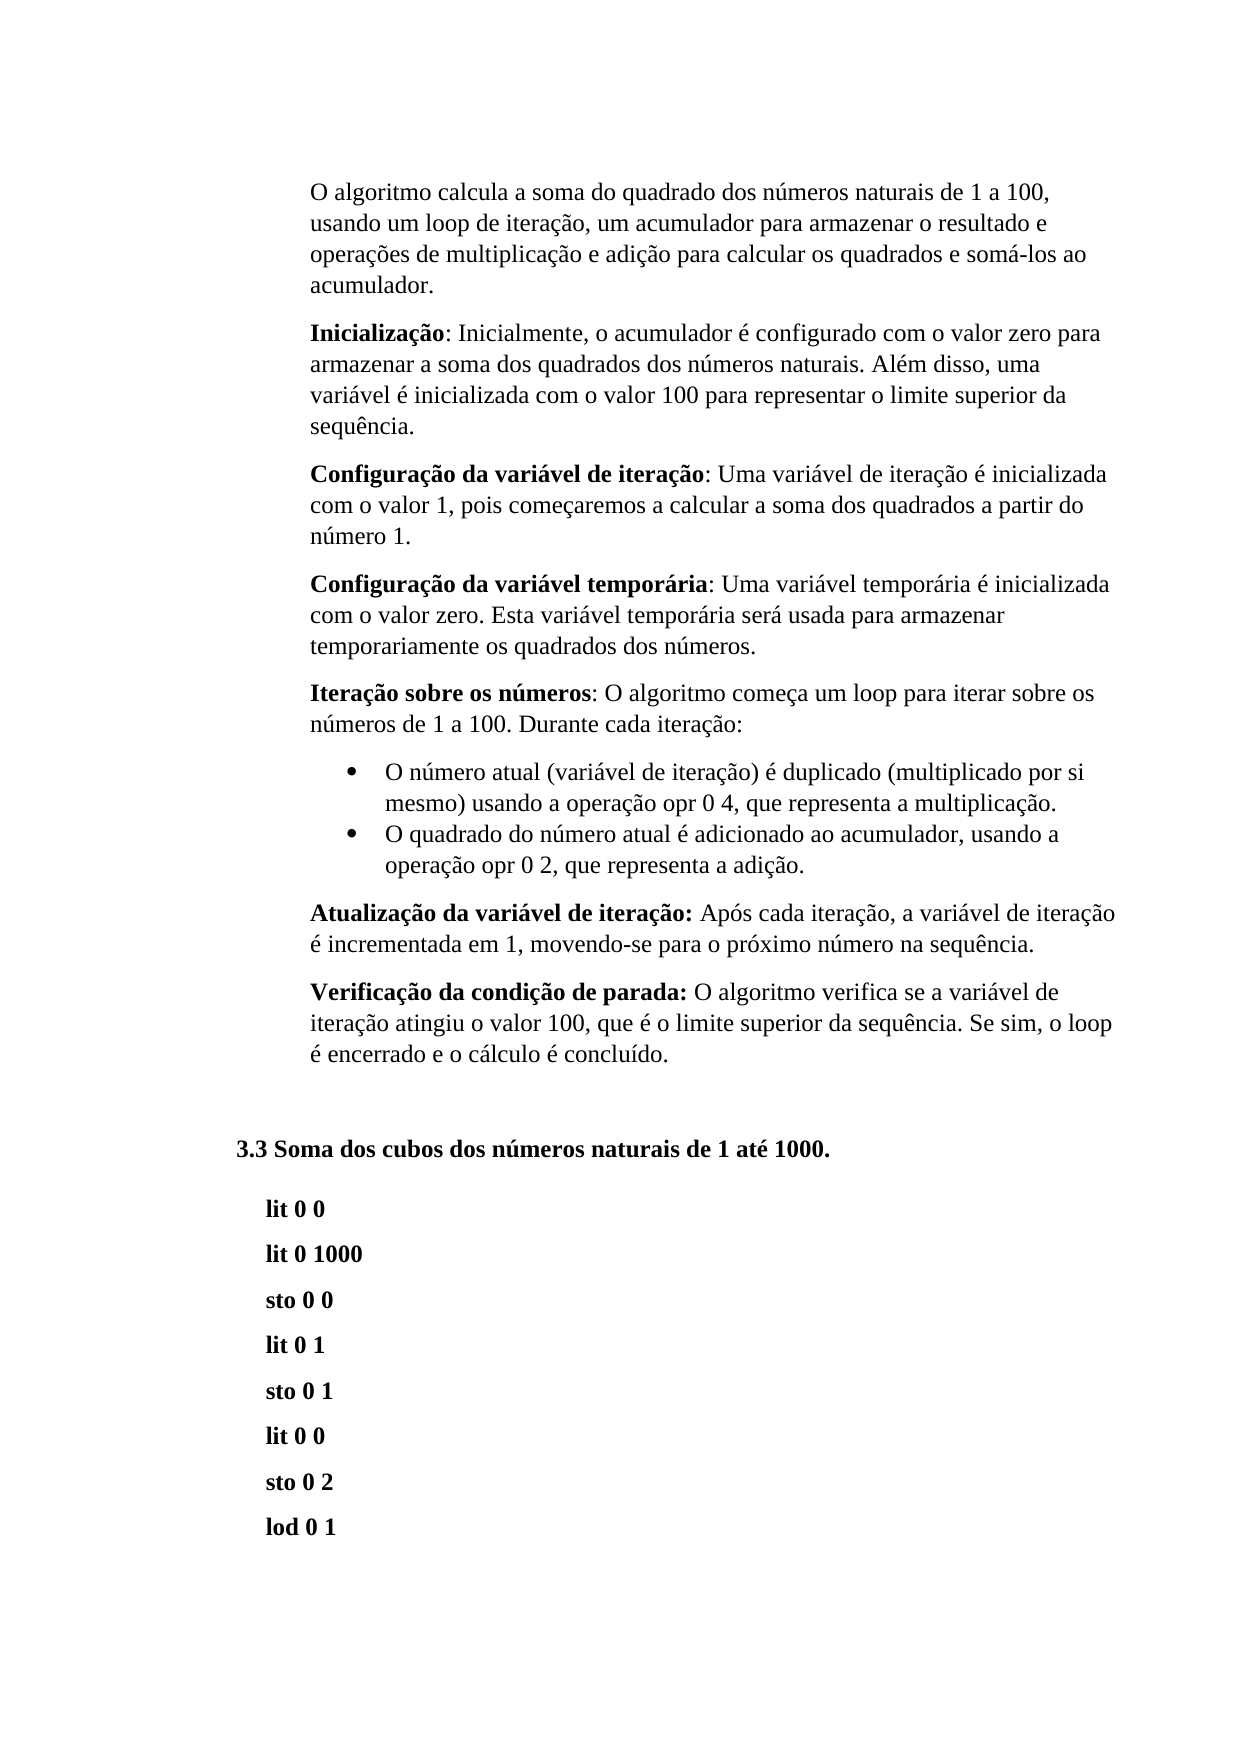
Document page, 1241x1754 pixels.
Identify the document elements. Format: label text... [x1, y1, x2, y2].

text Configuração da variável temporária: Uma variável temporária é inicializada com o valor zero. Esta variável temporária será usada para armazenar temporariamente os quadrados dos números. [310, 569, 1122, 659]
text sto 0 0 [192, 1285, 1122, 1314]
text lit 0 1000 [236, 1239, 1122, 1268]
text Configuração da variável de iteração: Uma variável de iteração é inicializada com o valor 1, pois começaremos a calcular a soma dos quadrados a partir do número 1. [310, 459, 1122, 550]
text O algoritmo calcula a soma do quadrado dos números naturais de 1 a 100, usando um loop de iteração, um acumulador para armazenar o resultado e operações de multiplicação e adição para calcular os quadrados e somá-los ao acumulador. [310, 177, 1122, 299]
text lod 0 1 [266, 1512, 1122, 1541]
list Soma dos cubos dos números naturais de 1 até 1000. [236, 1134, 1122, 1163]
text Iteração sobre os números: O algoritmo começa um loop para iterar sobre os números de 1 a 100. Durante cada iteração: [310, 678, 1122, 738]
text lit 0 1 [236, 1330, 1122, 1359]
text lit 0 0 [192, 1194, 1122, 1223]
list O quadrado do número atual é adicionado ao acumulador, usando a operação opr 0 2, que representa a adição. [347, 819, 1122, 879]
text Atualização da variável de iteração: Após cada iteração, a variável de iteração é incrementada em 1, movendo-se para o próximo número na sequência. [310, 898, 1122, 958]
text sto 0 2 [266, 1467, 1122, 1495]
text lit 0 0 [266, 1421, 1122, 1450]
list O número atual (variável de iteração) é duplicado (multiplicado por si mesmo) usando a operação opr 0 4, que representa a multiplicação. [347, 757, 1122, 817]
text Verificação da condição de parada: O algoritmo verifica se a variável de iteração atingiu o valor 100, que é o limite superior da sequência. Se sim, o loop é encerrado e o cálculo é concluído. [310, 977, 1122, 1068]
text Inicialização: Inicialmente, o acumulador é configurado com o valor zero para armazenar a soma dos quadrados dos números naturais. Além disso, uma variável é inicializada com o valor 100 para representar o limite superior da sequência. [310, 318, 1122, 440]
text sto 0 1 [266, 1376, 1122, 1404]
